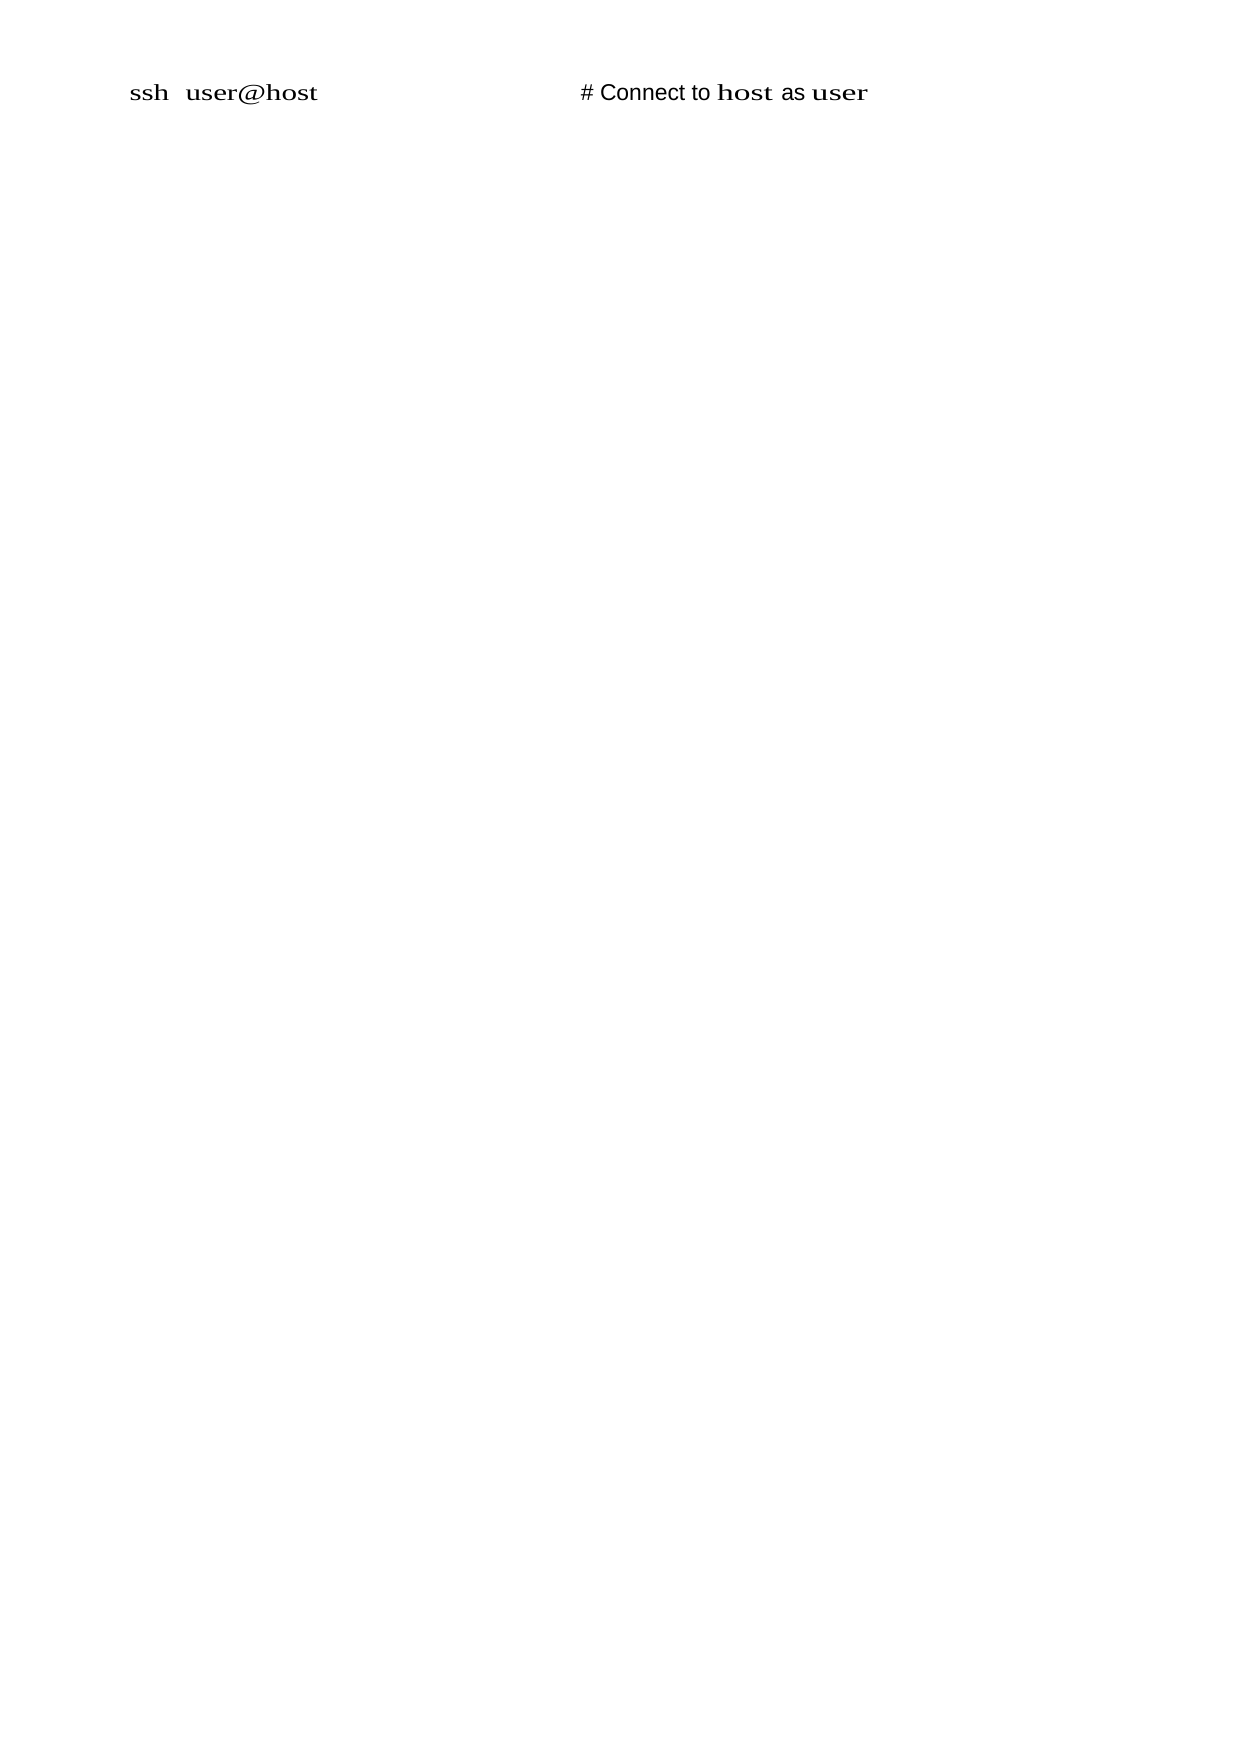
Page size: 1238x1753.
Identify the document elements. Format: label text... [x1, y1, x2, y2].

text ssh user@host # Connect to host as user [129, 79, 1129, 106]
